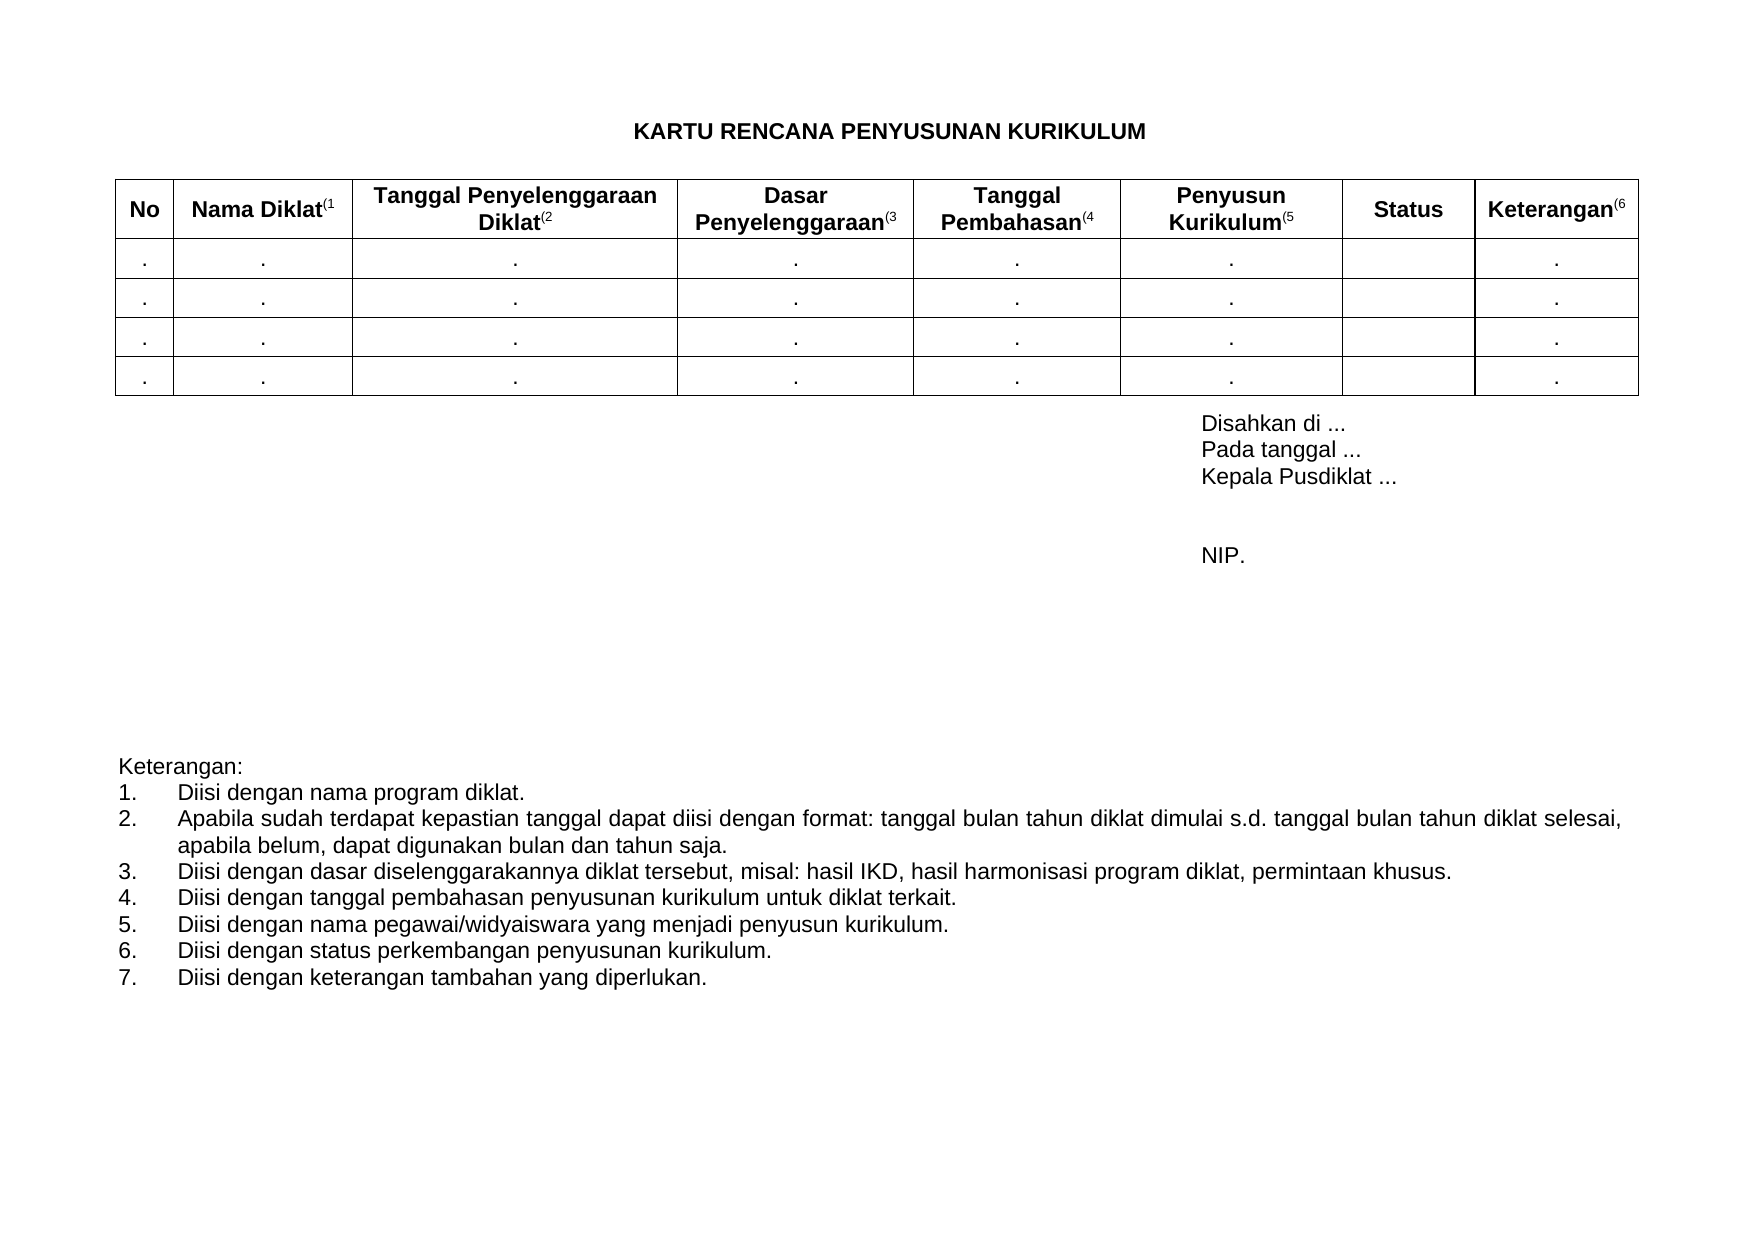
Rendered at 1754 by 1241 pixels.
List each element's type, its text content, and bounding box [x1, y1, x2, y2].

table_cell Kepala Pusdiklat ... NIP. [1190, 463, 1636, 568]
list Diisi dengan nama program diklat. [118, 779, 1624, 805]
list Diisi dengan keterangan tambahan yang diperlukan. [118, 963, 1624, 990]
table_cell . [914, 279, 1120, 317]
table_cell . [116, 357, 173, 395]
table_cell [1343, 357, 1474, 395]
table_cell . [1121, 357, 1342, 395]
table_cell [1343, 318, 1474, 356]
table_header Penyusun Kurikulum(5 [1121, 180, 1342, 238]
table_cell . [174, 318, 352, 356]
table_cell . [353, 279, 677, 317]
table_header Keterangan(6 [1476, 180, 1638, 238]
table_cell . [678, 357, 913, 395]
table_cell . [1121, 239, 1342, 277]
text Keterangan: [118, 753, 1624, 779]
table_cell [1343, 239, 1474, 277]
table_header Nama Diklat(1 [174, 180, 352, 238]
table_cell . [353, 357, 677, 395]
list Diisi dengan dasar diselenggarakannya diklat tersebut, misal: hasil IKD, hasil harmonisasi program diklat, permintaan khusus. [118, 858, 1624, 884]
table_cell . [1476, 318, 1638, 356]
table_cell . [1121, 279, 1342, 317]
table_cell . [1476, 357, 1638, 395]
table_cell . [678, 279, 913, 317]
table_cell . [174, 357, 352, 395]
table_header Dasar Penyelenggaraan(3 [678, 180, 913, 238]
list Diisi dengan tanggal pembahasan penyusunan kurikulum untuk diklat terkait. [118, 884, 1624, 911]
text KARTU RENCANA PENYUSUNAN KURIKULUM [156, 118, 1624, 144]
table_cell . [914, 318, 1120, 356]
list Diisi dengan status perkembangan penyusunan kurikulum. [118, 937, 1624, 963]
table_cell [1343, 279, 1474, 317]
table_cell . [1476, 279, 1638, 317]
table_cell . [1121, 318, 1342, 356]
table_cell . [174, 239, 352, 277]
table_header Disahkan di ... Pada tanggal ... [1190, 410, 1636, 463]
table_cell . [116, 318, 173, 356]
table_header Tanggal Penyelenggaraan Diklat(2 [353, 180, 677, 238]
table_cell . [116, 239, 173, 277]
table_cell . [116, 279, 173, 317]
table_header Status [1343, 180, 1474, 238]
table_cell . [678, 239, 913, 277]
table_cell . [174, 279, 352, 317]
table_cell . [914, 239, 1120, 277]
list Diisi dengan nama pegawai/widyaiswara yang menjadi penyusun kurikulum. [118, 911, 1624, 937]
table_header Tanggal Pembahasan(4 [914, 180, 1120, 238]
table_cell . [353, 318, 677, 356]
table_header No [116, 180, 173, 238]
table_cell . [678, 318, 913, 356]
list Apabila sudah terdapat kepastian tanggal dapat diisi dengan format: tanggal bulan tahun diklat dimulai s.d. tanggal bulan tahun diklat selesai, apabila belum, dapat digunakan bulan dan tahun saja. [118, 805, 1624, 858]
table_cell . [353, 239, 677, 277]
table_cell . [1476, 239, 1638, 277]
table_cell . [914, 357, 1120, 395]
